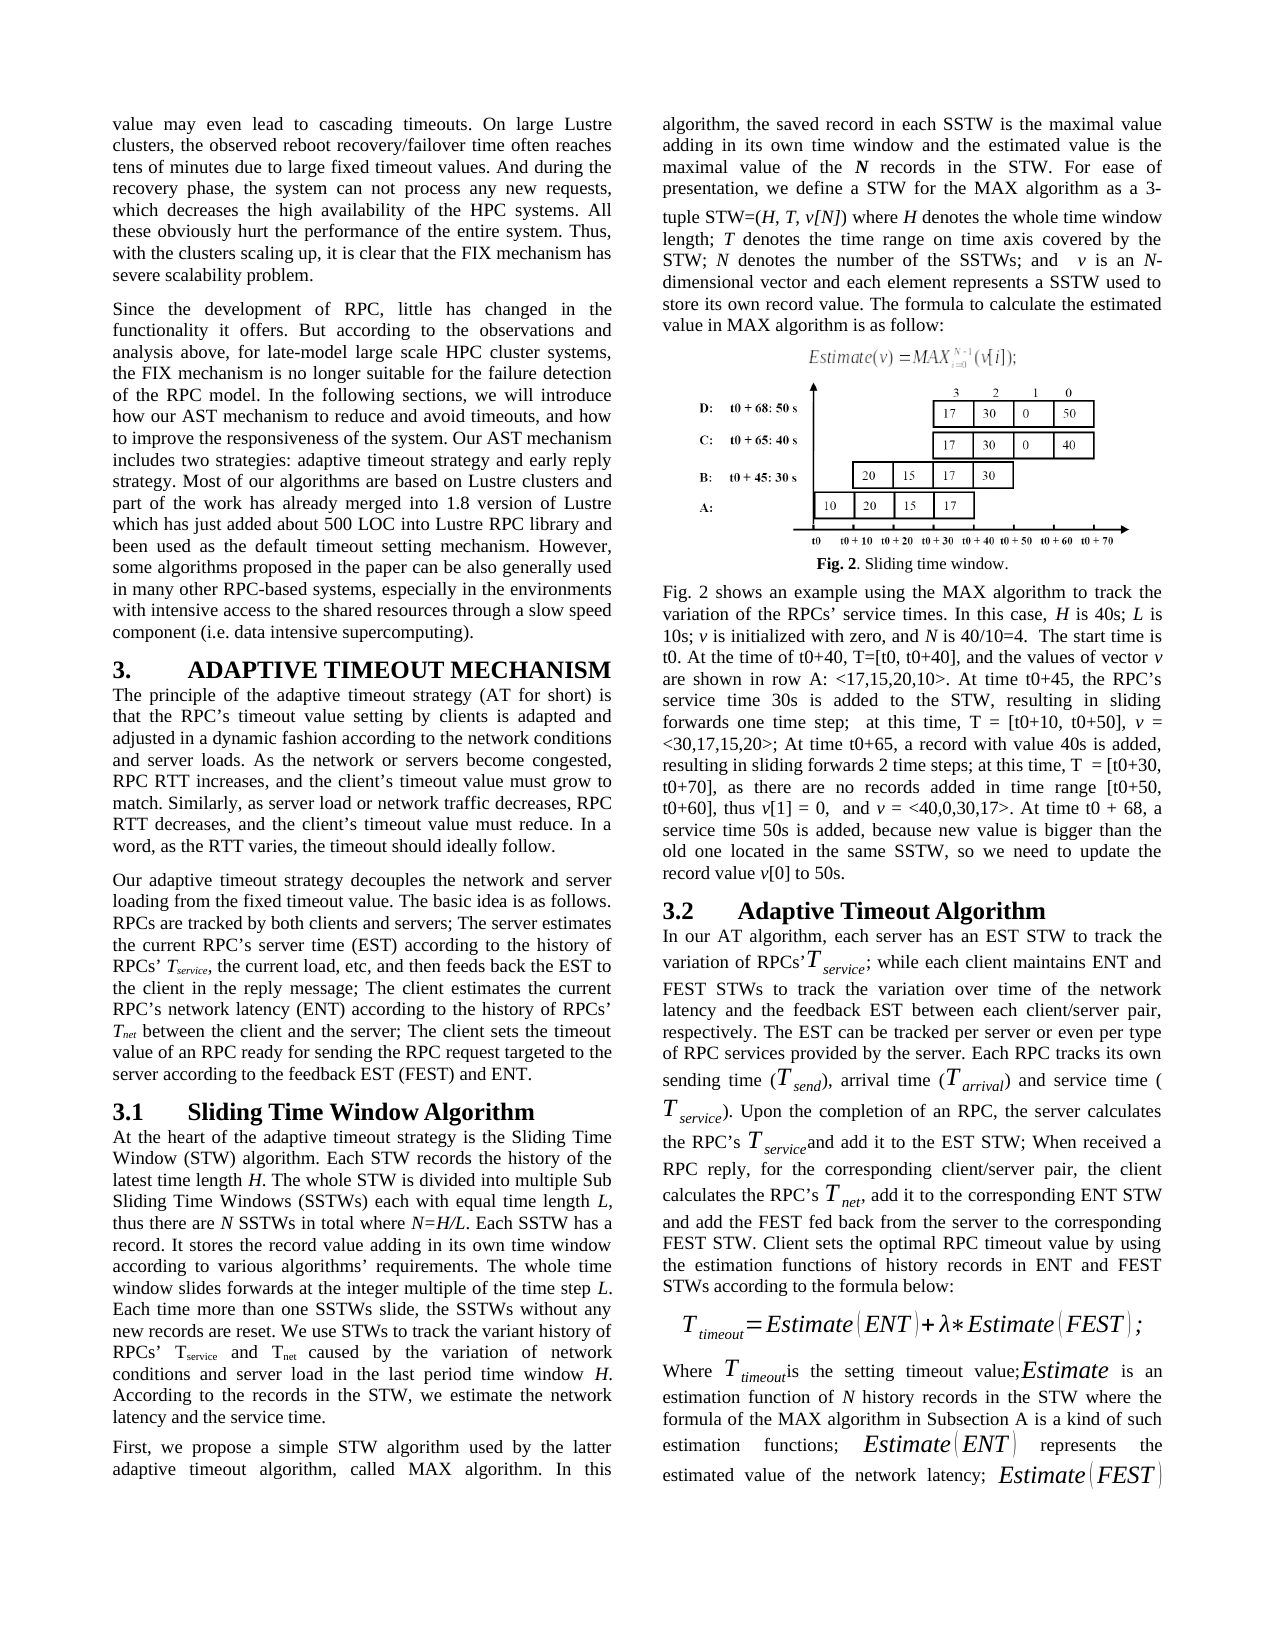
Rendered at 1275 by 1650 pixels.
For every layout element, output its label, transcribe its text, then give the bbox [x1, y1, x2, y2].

subtitle Sliding Time Window Algorithm [112, 1097, 613, 1126]
text Since the development of RPC, little has changed in the functionality it offers. But according to the observations and analysis above, for late-model large scale HPC cluster systems, the FIX mechanism is no longer suitable for the failure detection of the RPC model. In the following sections, we will introduce how our AST mechanism to reduce and avoid timeouts, and how to improve the responsiveness of the system. Our AST mechanism includes two strategies: adaptive timeout strategy and early reply strategy. Most of our algorithms are based on Lustre clusters and part of the work has already merged into 1.8 version of Lustre which has just added about 500 LOC into Lustre RPC library and been used as the default timeout setting mechanism. However, some algorithms proposed in the paper can be also generally used in many other RPC-based systems, especially in the environments with intensive access to the shared resources through a slow speed component (i.e. data intensive supercomputing). [112, 297, 613, 642]
text Our adaptive timeout strategy decouples the network and server loading from the fixed timeout value. The basic idea is as follows. RPCs are tracked by both clients and servers; The server estimates the current RPC’s server time (EST) according to the history of RPCs’ Tservice, the current load, etc, and then feeds back the EST to the client in the reply message; The client estimates the current RPC’s network latency (ENT) according to the history of RPCs’ Tnet between the client and the server; The client sets the timeout value of an RPC ready for sending the RPC request targeted to the server according to the feedback EST (FEST) and ENT. [112, 869, 613, 1084]
picture [846, 198, 852, 224]
text First, we propose a simple STW algorithm used by the latter adaptive timeout algorithm, called MAX algorithm. In this algorithm, the saved record in each SSTW is the maximal value adding in its own time window and the estimated value is the maximal value of the N records in the STW. For ease of presentation, we define a STW for the MAX algorithm as a 3-tuple STW=(H, T, v[N])where H denotes the whole time window length; T denotes the time range on time axis covered by the STW; N denotes the number of the SSTWs; and v is an N-dimensional vector and each element represents a SSTW used to store its own record value. The formula to calculate the estimated value in MAX algorithm is as follow: [662, 112, 1162, 336]
text Fig. 2 shows an example using the MAX algorithm to track the variation of the RPCs’ service times. In this case, H is 40s; L is 10s; v is initialized with zero, and N is 40/10=4. The start time is t0. At the time of t0+40, T=[t0, t0+40], and the values of vector v are shown in row A: <17,15,20,10>. At time t0+45, the RPC’s service time 30s is added to the STW, resulting in sliding forwards one time step; at this time, T = [t0+10, t0+50], v = <30,17,15,20>; At time t0+65, a record with value 40s is added, resulting in sliding forwards 2 time steps; at this time, T = [t0+30, t0+70], as there are no records added in time range [t0+50, t0+60], thus v[1] = 0, and v = <40,0,30,17>. At time t0 + 68, a service time 50s is added, because new value is bigger than the old one located in the same SSTW, so we need to update the record value v[0] to 50s. [662, 581, 1162, 883]
text Fig. 2. Sliding time window. [662, 554, 1162, 573]
text The principle of the adaptive timeout strategy (AT for short) is that the RPC’s timeout value setting by clients is adapted and adjusted in a dynamic fashion according to the network conditions and server loads. As the network or servers become congested, RPC RTT increases, and the client’s timeout value must grow to match. Similarly, as server load or network traffic decreases, RPC RTT decreases, and the client’s timeout value must reduce. In a word, as the RTT varies, the timeout should ideally follow. [112, 684, 613, 856]
text In our AT algorithm, each server has an EST STW to track the variation of RPCs’; while each client maintains ENT and FEST STWs to track the variation over time of the network latency and the feedback EST between each client/server pair, respectively. The EST can be tracked per server or even per type of RPC services provided by the server. Each RPC tracks its own sending time (), arrival time () and service time (). Upon the completion of an RPC, the server calculates the RPC’s and add it to the EST STW; When received a RPC reply, for the corresponding client/server pair, the client calculates the RPC’s , add it to the corresponding ENT STW and add the FEST fed back from the server to the corresponding FEST STW. Client sets the optimal RPC timeout value by using the estimation functions of history records in ENT and FEST STWs according to the formula below: [662, 924, 1162, 1297]
subtitle ADAPTIVE TIMEOUT MECHANISM [112, 655, 613, 684]
text At the heart of the adaptive timeout strategy is the Sliding Time Window (STW) algorithm. Each STW records the history of the latest time length H. The whole STW is divided into multiple Sub Sliding Time Windows (SSTWs) each with equal time length L, thus there are N SSTWs in total where N=H/L. Each SSTW has a record. It stores the record value adding in its own time window according to various algorithms’ requirements. The whole time window slides forwards at the integer multiple of the time step L. Each time more than one SSTWs slide, the SSTWs without any new records are reset. We use STWs to track the variant history of RPCs’ Tservice and Tnet caused by the variation of network conditions and server load in the last period time window H. According to the records in the STW, we estimate the network latency and the service time. [112, 1126, 613, 1427]
picture [690, 380, 1135, 546]
subtitle Adaptive Timeout Algorithm [662, 896, 1162, 924]
